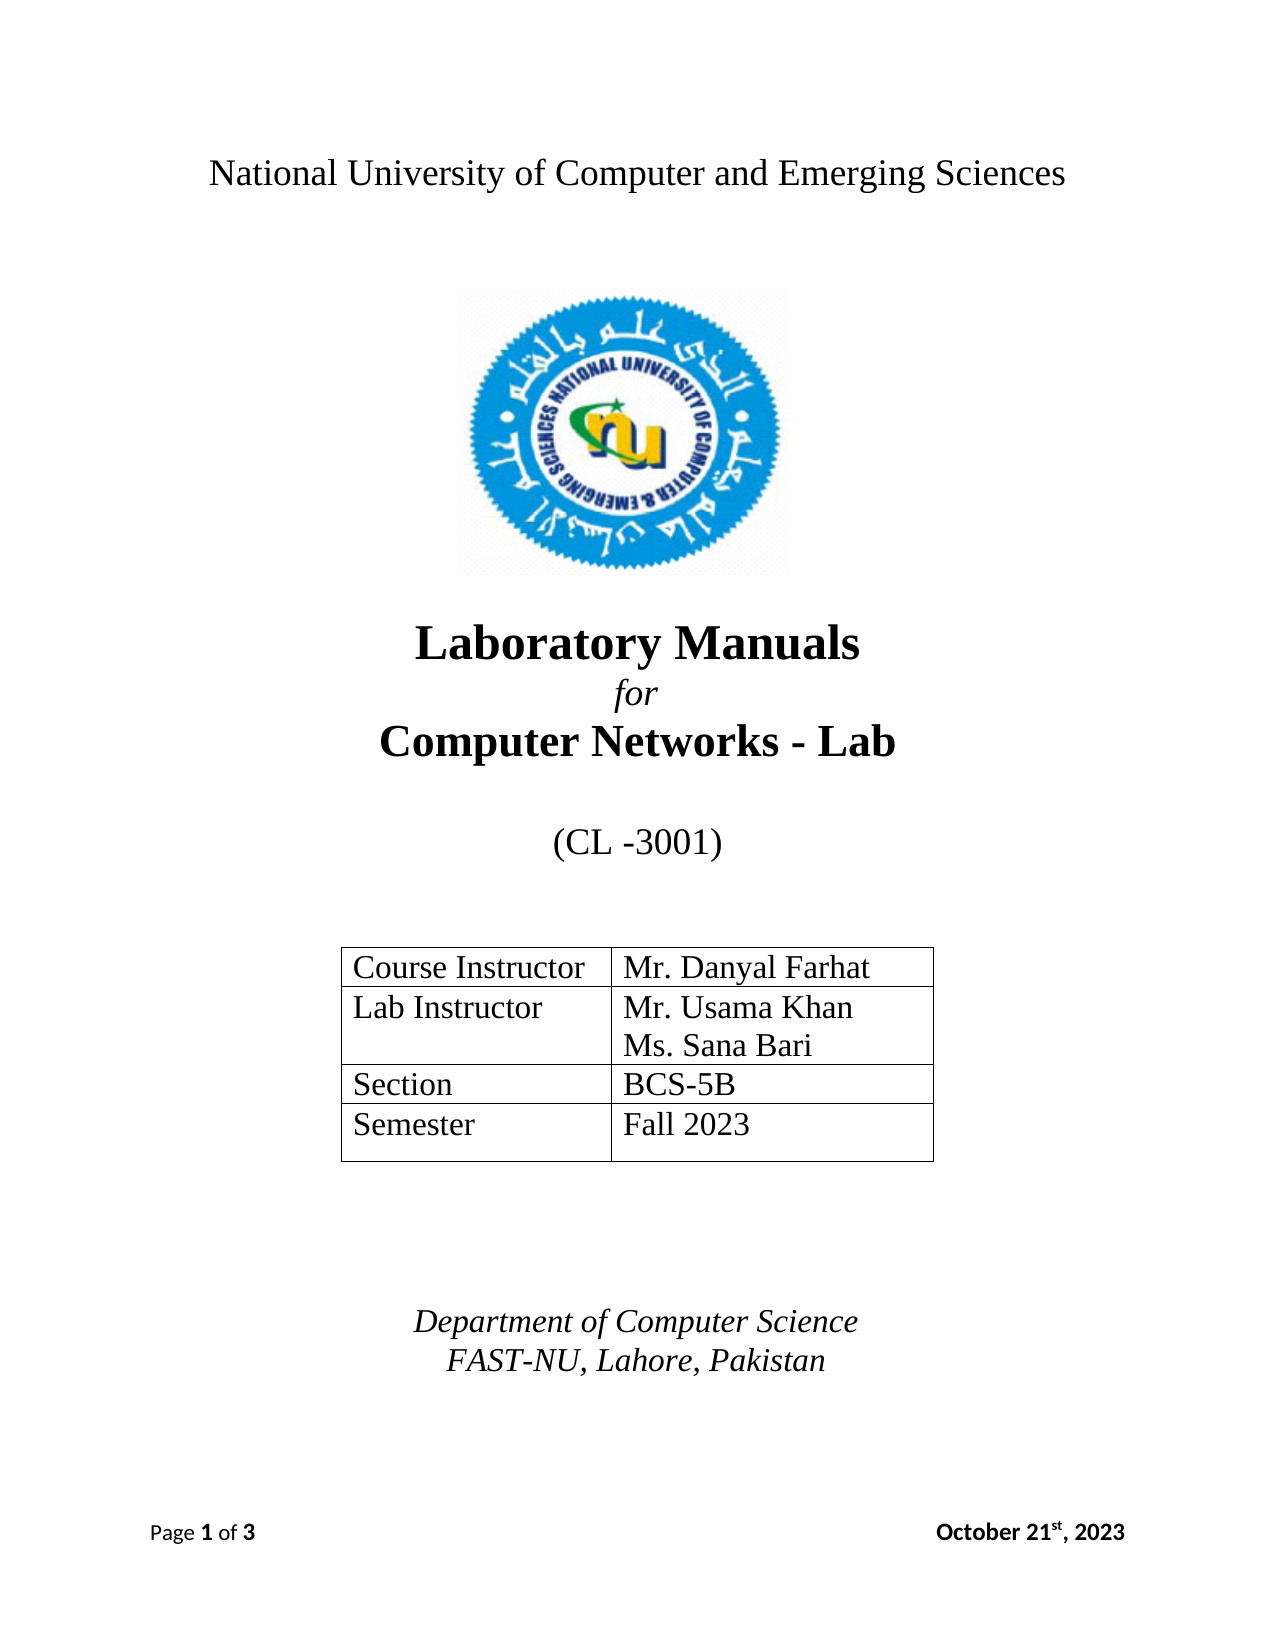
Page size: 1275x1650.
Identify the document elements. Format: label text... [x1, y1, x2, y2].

text Computer Networks - Lab [150, 714, 1125, 766]
text Laboratory Manuals [150, 613, 1125, 671]
table_cell Semester [342, 1104, 611, 1161]
table_cell Mr. Usama Khan Ms. Sana Bari [612, 987, 933, 1064]
table_header Mr. Danyal Farhat [612, 948, 933, 986]
table_cell Fall 2023 [612, 1104, 933, 1161]
picture [458, 290, 790, 575]
text Department of Computer Science [150, 1302, 1125, 1340]
table_cell Section [342, 1065, 611, 1103]
text FAST-NU, Lahore, Pakistan [150, 1340, 1125, 1378]
table_cell BCS-5B [612, 1065, 933, 1103]
table_cell Lab Instructor [342, 987, 611, 1064]
text for [150, 671, 1125, 714]
table_header Course Instructor [342, 948, 611, 986]
text (CL -3001) [150, 819, 1125, 862]
text National University of Computer and Emerging Sciences [150, 150, 1125, 193]
